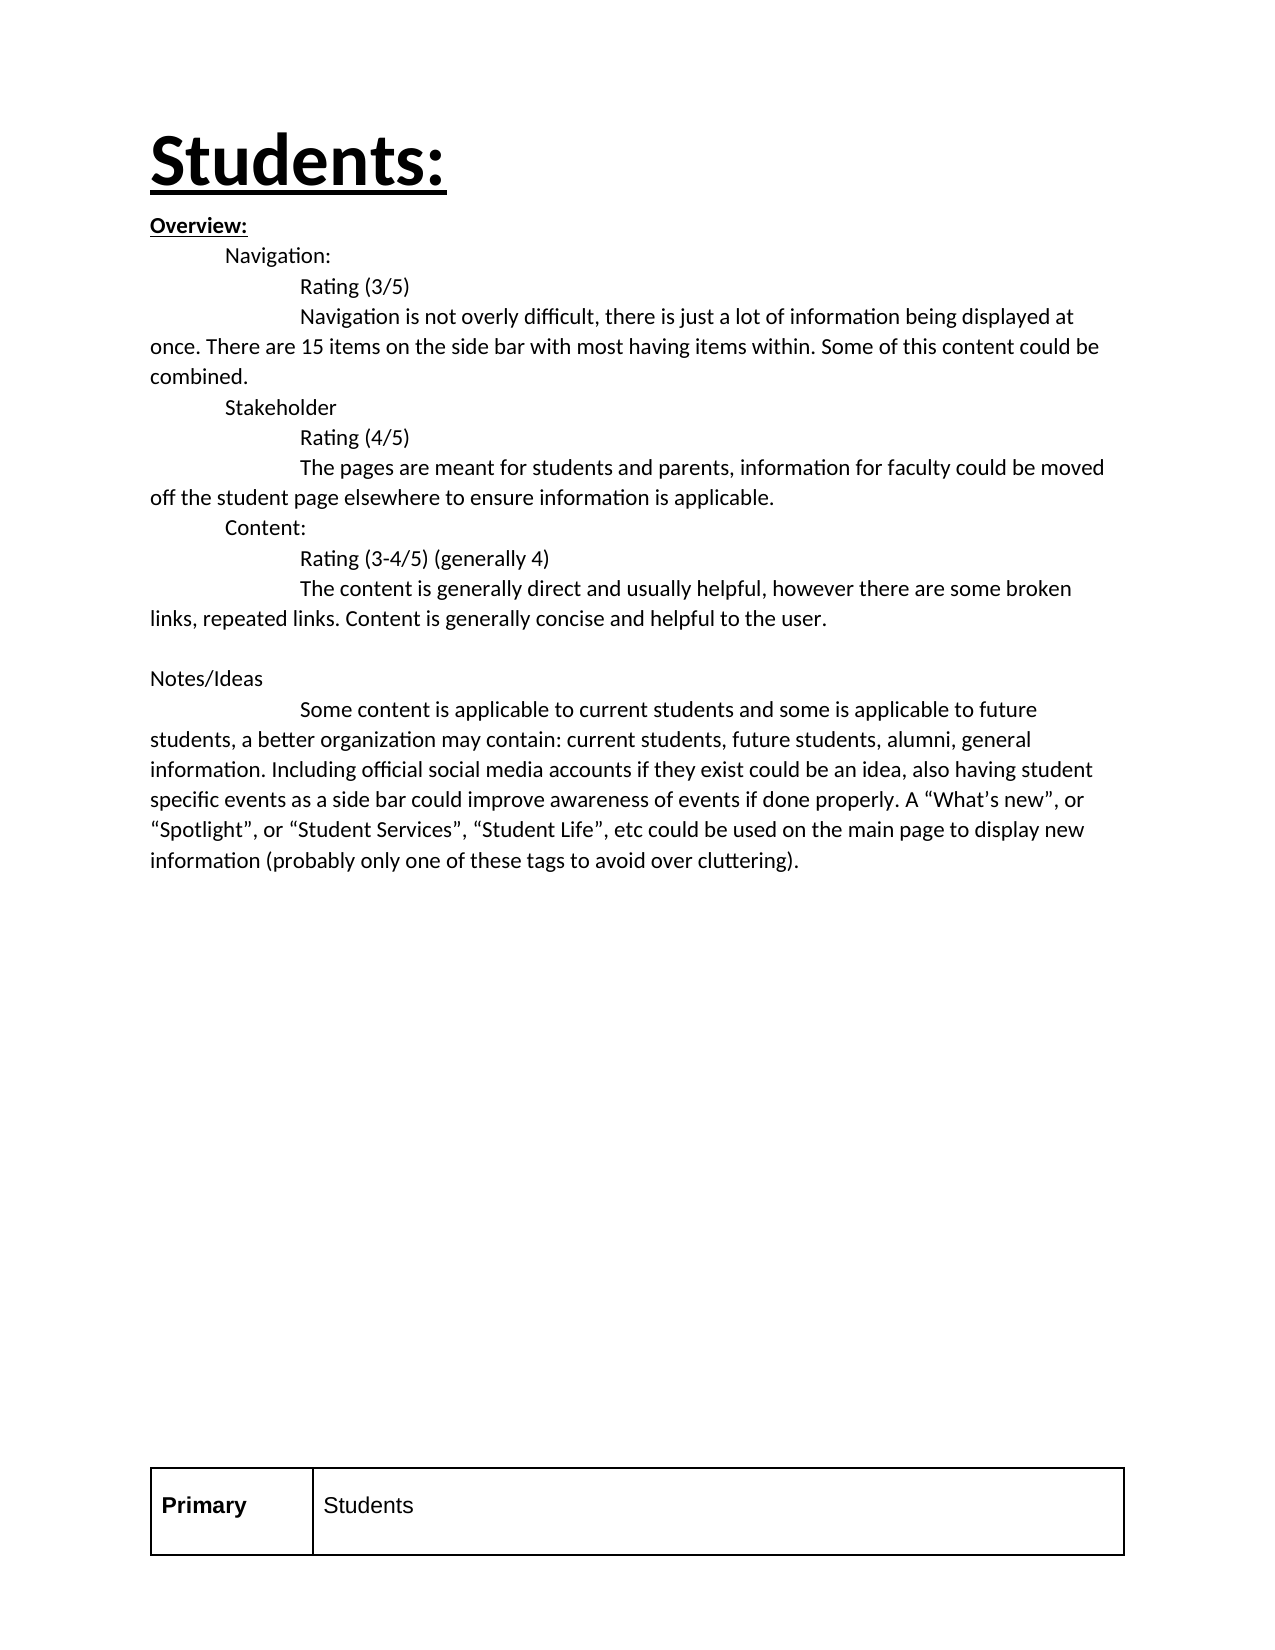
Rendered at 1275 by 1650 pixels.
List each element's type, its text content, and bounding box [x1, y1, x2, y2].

text Students: [150, 112, 1125, 204]
text Rating (3/5) [150, 272, 1125, 300]
text Rating (4/5) [150, 423, 1125, 451]
text The pages are meant for students and parents, information for faculty could be moved off the student page elsewhere to ensure information is applicable. [150, 453, 1125, 511]
text Some content is applicable to current students and some is applicable to future students, a better organization may contain: current students, future students, alumni, general information. Including official social media accounts if they exist could be an idea, also having student specific events as a side bar could improve awareness of events if done properly. A “What’s new”, or “Spotlight”, or “Student Services”, “Student Life”, etc could be used on the main page to display new information (probably only one of these tags to avoid over cluttering). [150, 695, 1125, 874]
table_header Students [314, 1469, 1123, 1554]
text Stakeholder [150, 393, 1125, 421]
table_header Primary section [152, 1469, 312, 1554]
text Navigation is not overly difficult, there is just a lot of information being displayed at once. There are 15 items on the side bar with most having items within. Some of this content could be combined. [150, 302, 1125, 390]
text The content is generally direct and usually helpful, however there are some broken links, repeated links. Content is generally concise and helpful to the user. [150, 574, 1125, 632]
text Navigation: [150, 242, 1125, 269]
text Rating (3-4/5) (generally 4) [150, 544, 1125, 572]
text Notes/Ideas [150, 664, 1125, 692]
text Overview: [150, 211, 1125, 239]
text Content: [150, 513, 1125, 541]
